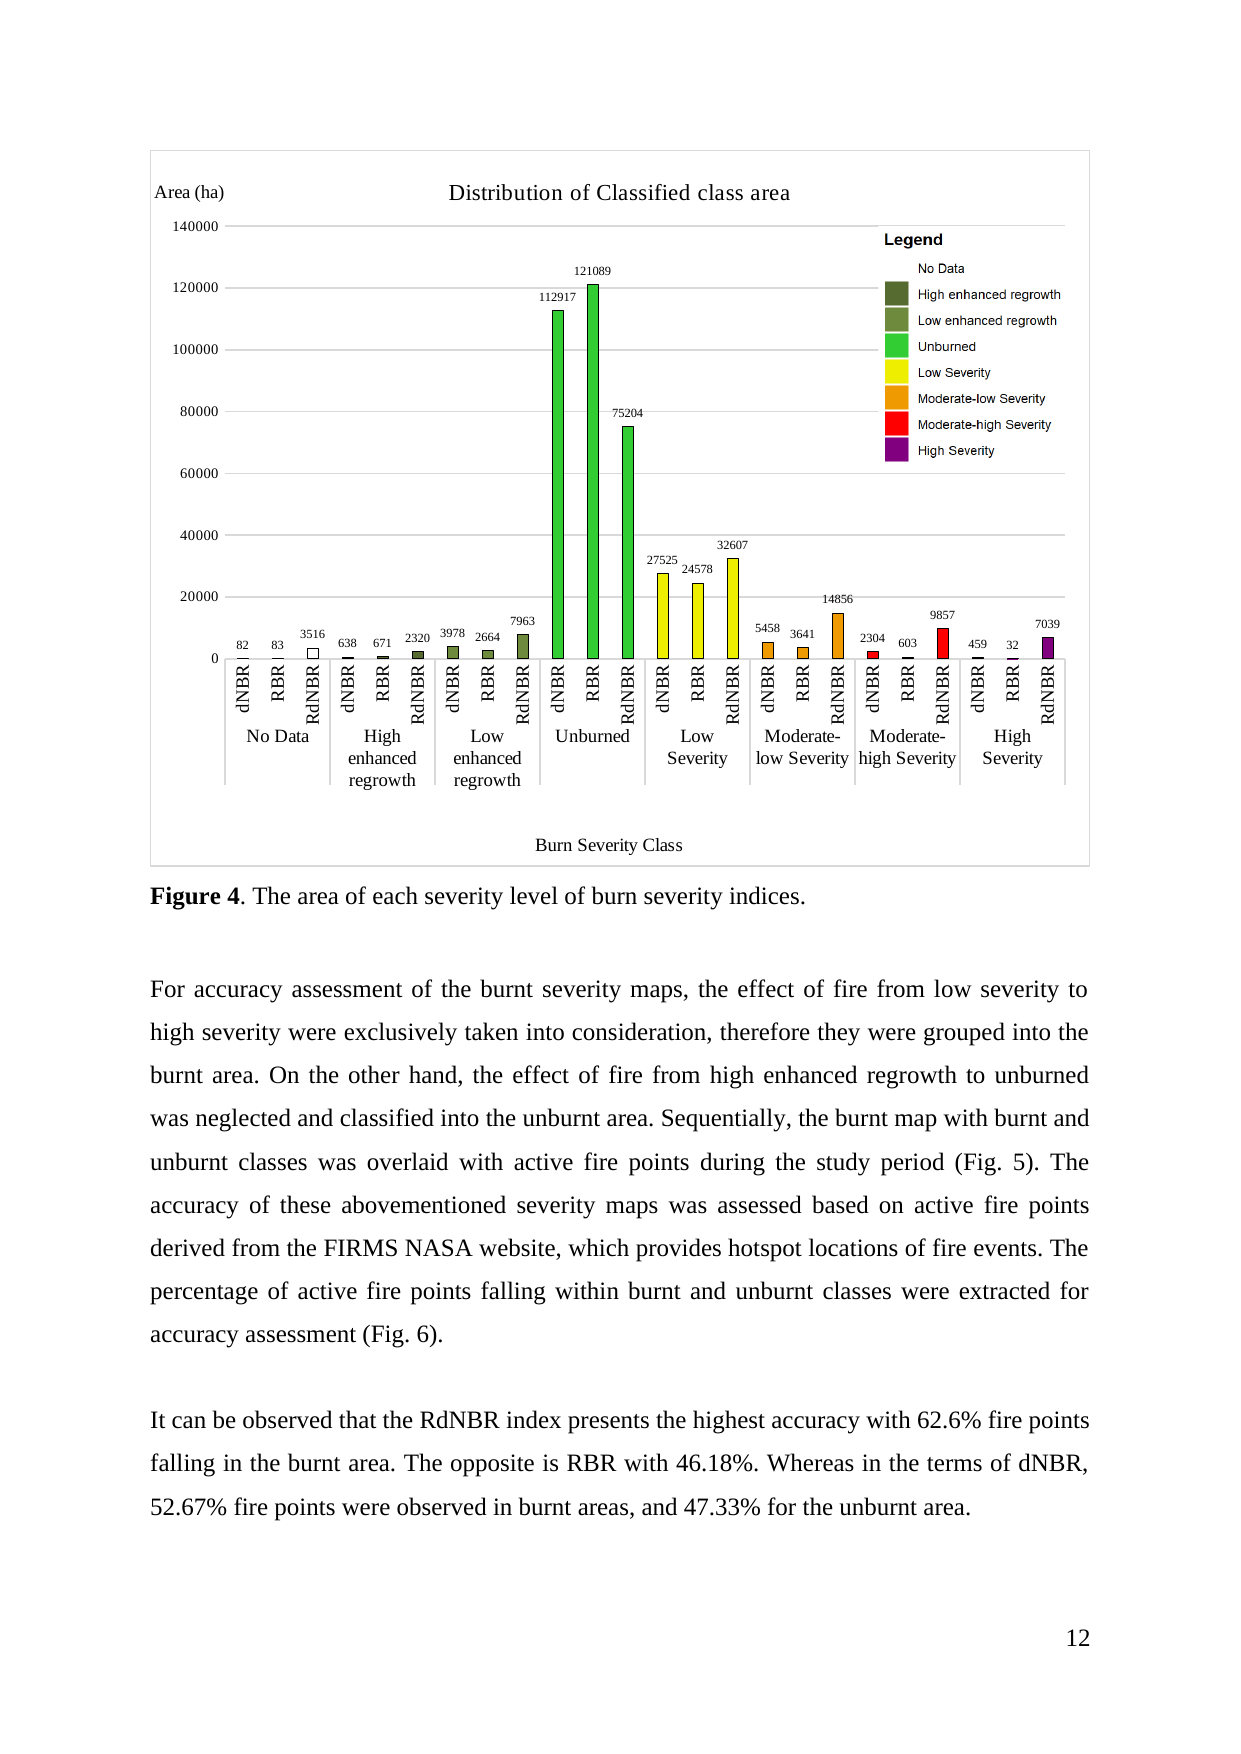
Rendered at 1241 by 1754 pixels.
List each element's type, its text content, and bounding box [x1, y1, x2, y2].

text Figure 4. The area of each severity level of burn severity indices. [150, 881, 1090, 910]
text It can be observed that the RdNBR index presents the highest accuracy with 62.6% fire points falling in the burnt area. The opposite is RBR with 46.18%. Whereas in the terms of dNBR, 52.67% fire points were observed in burnt areas, and 47.33% for the unburnt area. [150, 1405, 1090, 1520]
text For accuracy assessment of the burnt severity maps, the effect of fire from low severity to high severity were exclusively taken into consideration, therefore they were grouped into the burnt area. On the other hand, the effect of fire from high enhanced regrowth to unburned was neglected and classified into the unburnt area. Sequentially, the burnt map with burnt and unburnt classes was overlaid with active fire points during the study period (Fig. 5). The accuracy of these abovementioned severity maps was assessed based on active fire points derived from the FIRMS NASA website, which provides hotspot locations of fire events. The percentage of active fire points falling within burnt and unburnt classes were extracted for accuracy assessment (Fig. 6). [150, 974, 1090, 1348]
picture [878, 226, 1070, 464]
